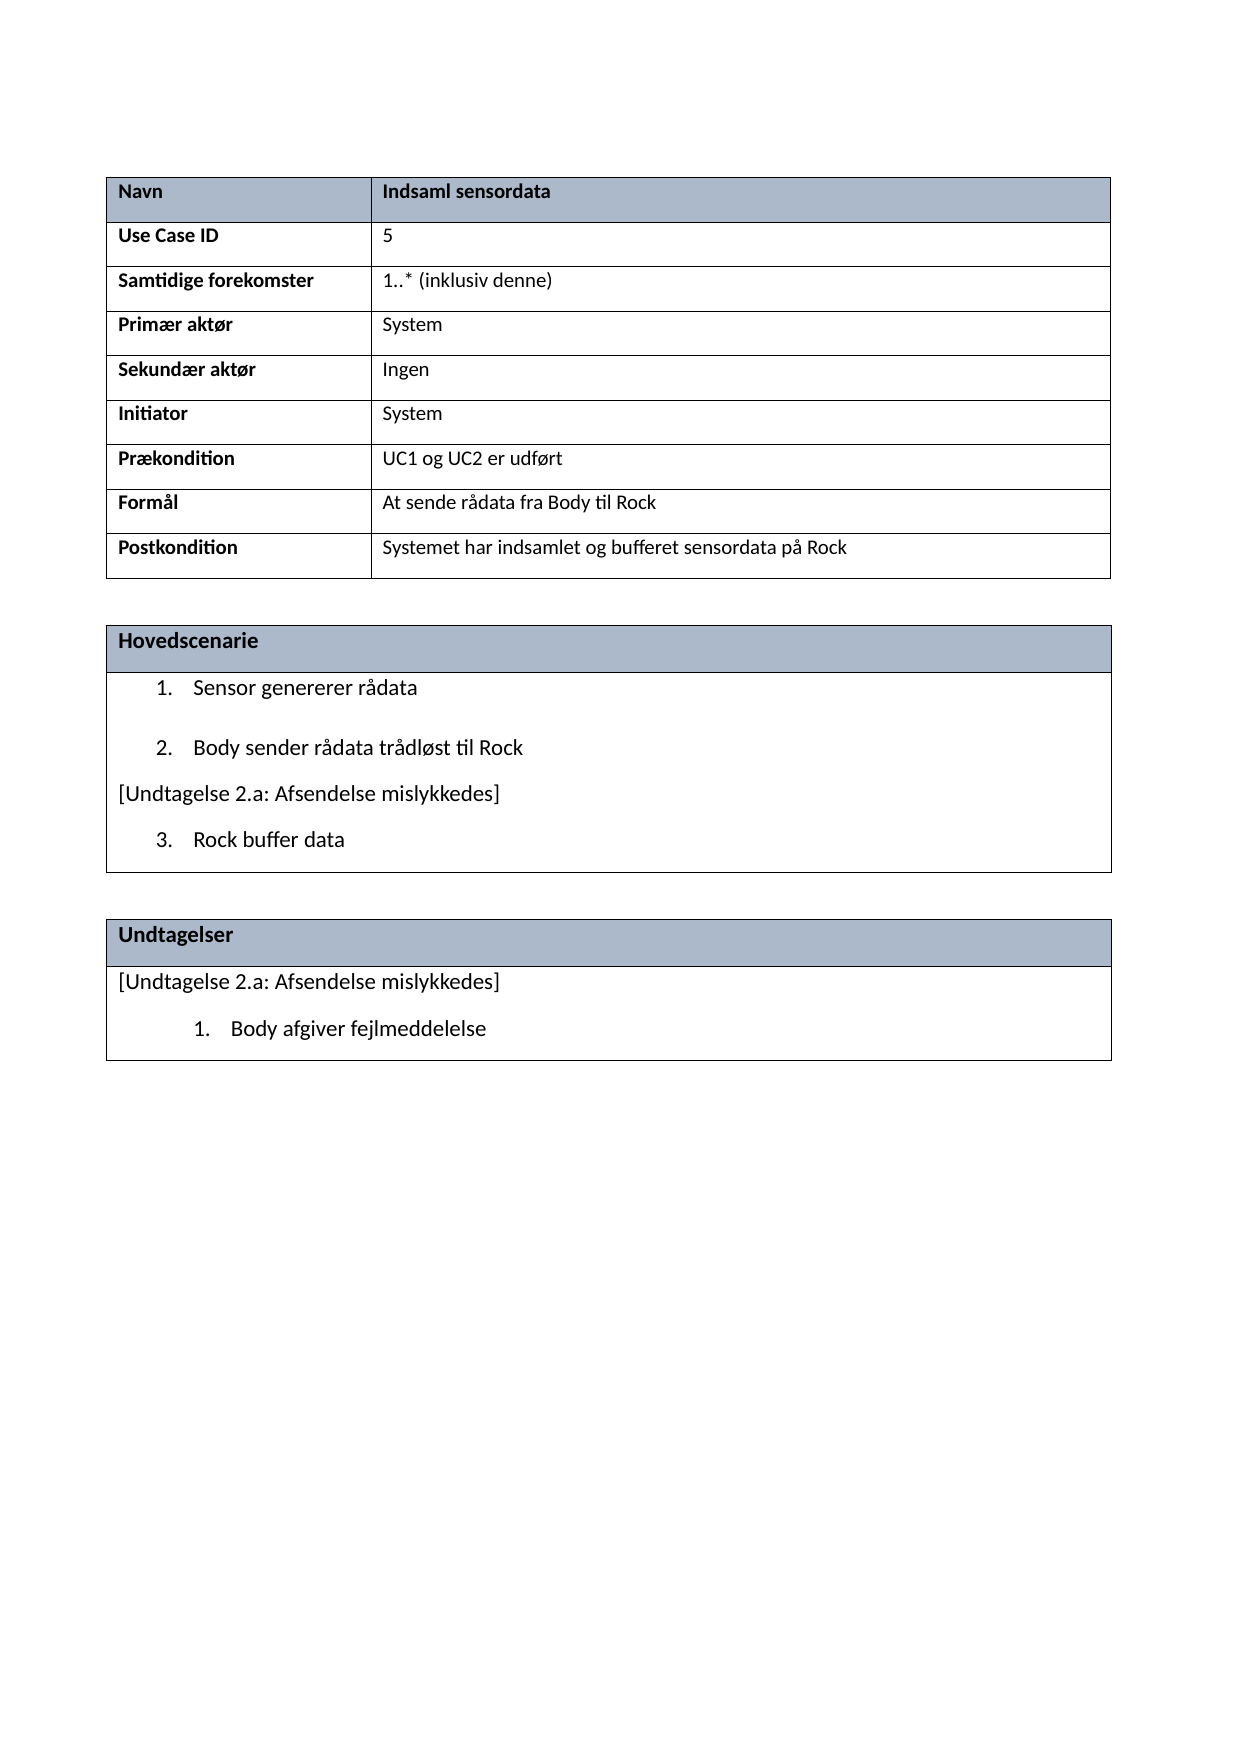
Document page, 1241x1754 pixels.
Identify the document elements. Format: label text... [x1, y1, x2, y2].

table_header Navn [107, 178, 371, 222]
table_cell Systemet har indsamlet og bufferet sensordata på Rock [372, 534, 1110, 577]
table_cell System [372, 401, 1110, 444]
table_cell Sekundær aktør [107, 356, 371, 399]
table_cell Use Case ID [107, 223, 371, 266]
table_cell Ingen [372, 356, 1110, 399]
table_cell System [372, 312, 1110, 355]
table_cell UC1 og UC2 er udført [372, 445, 1110, 488]
table_cell At sende rådata fra Body til Rock [372, 490, 1110, 533]
table_cell [Undtagelse 2.a: Afsendelse mislykkedes] Body afgiver fejlmeddelelse [107, 967, 1111, 1060]
table_header Hovedscenarie [107, 626, 1111, 672]
table_cell Postkondition [107, 534, 371, 577]
table_cell Samtidige forekomster [107, 267, 371, 311]
table_cell Initiator [107, 401, 371, 444]
table_cell Prækondition [107, 445, 371, 488]
table_header Undtagelser [107, 920, 1111, 966]
table_header Indsaml sensordata [372, 178, 1110, 222]
table_cell 5 [372, 223, 1110, 266]
table_cell 1..* (inklusiv denne) [372, 267, 1110, 311]
table_cell Primær aktør [107, 312, 371, 355]
table_cell Formål [107, 490, 371, 533]
table_cell Sensor genererer rådata Body sender rådata trådløst til Rock [Undtagelse 2.a: Afsendelse mislykkedes] Rock buffer data [107, 673, 1111, 872]
